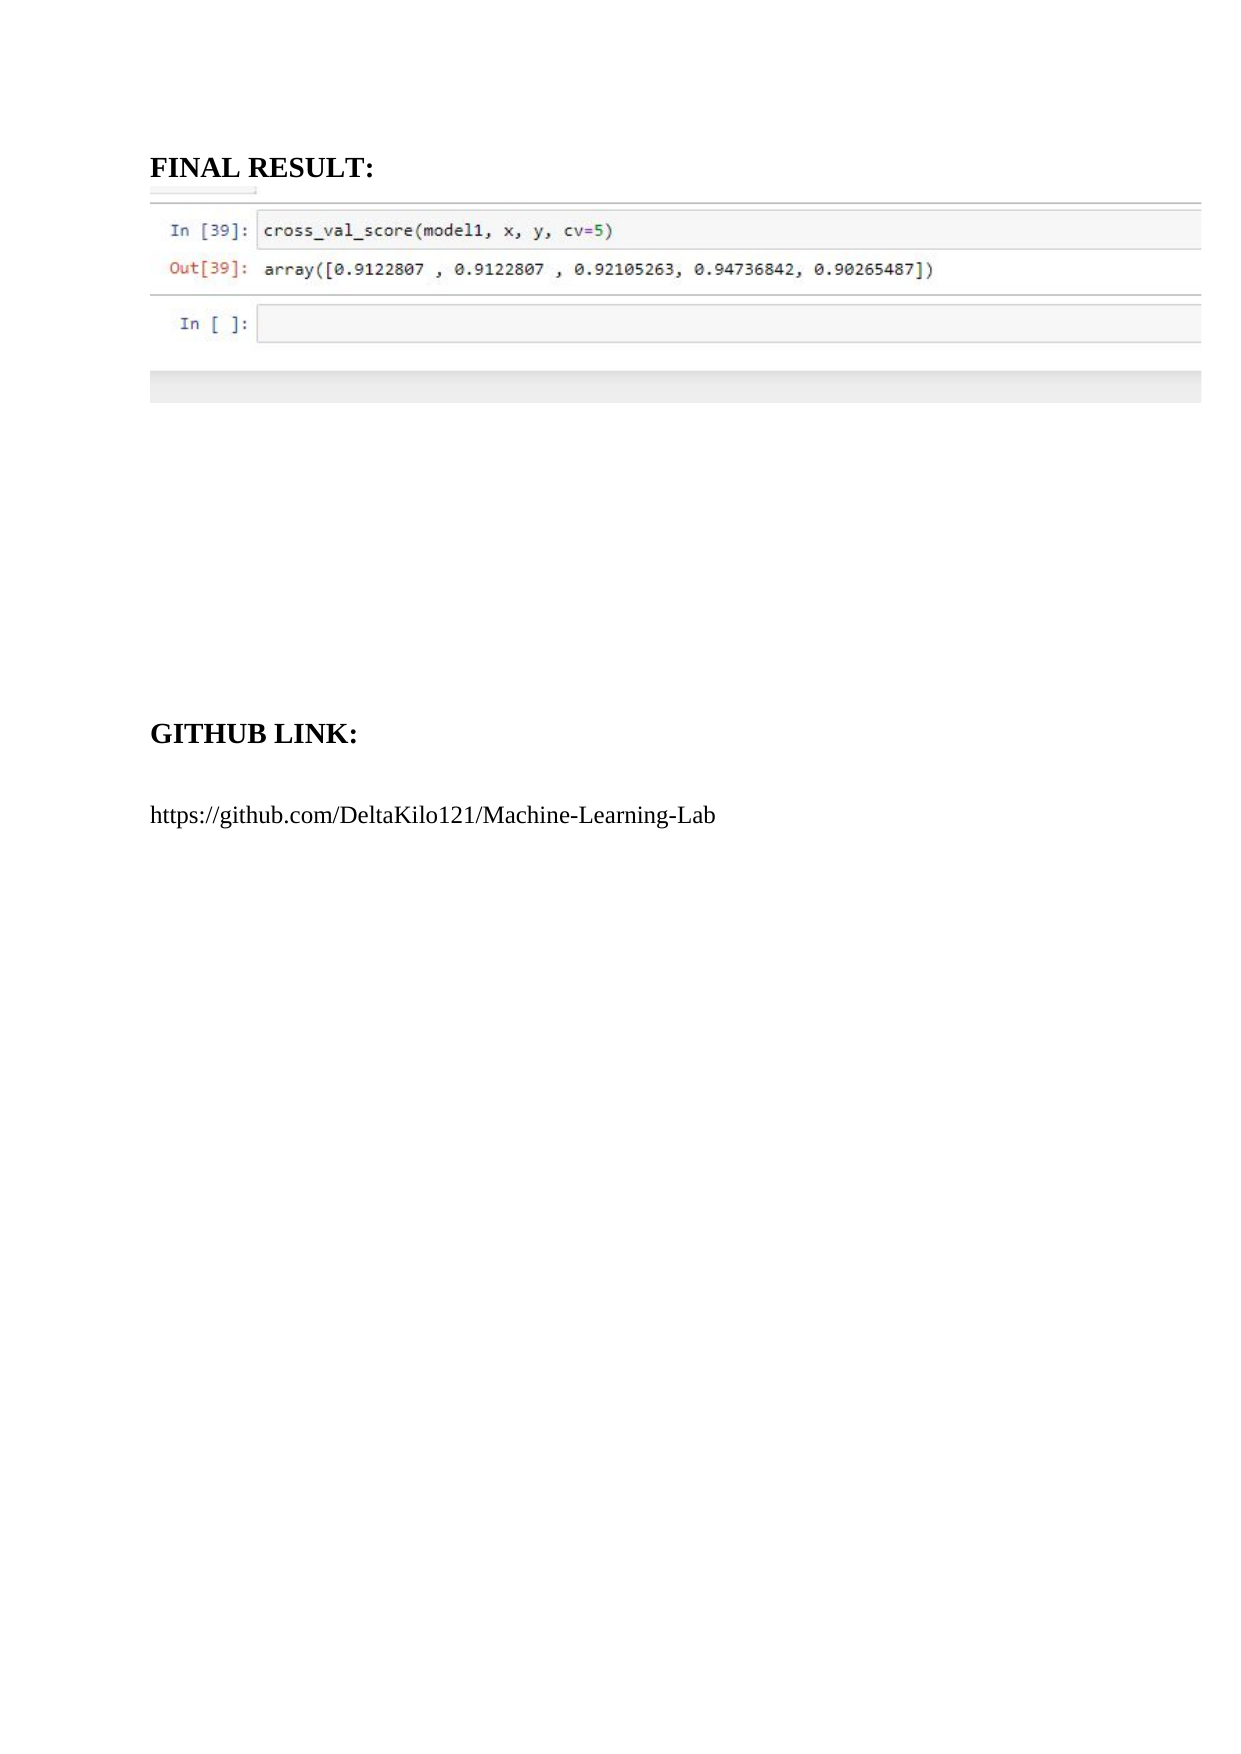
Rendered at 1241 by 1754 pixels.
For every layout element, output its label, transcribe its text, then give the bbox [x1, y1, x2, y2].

subtitle GITHUB LINK: [150, 716, 1090, 749]
picture [150, 186, 1202, 403]
text https://github.com/DeltaKilo121/Machine-Learning-Lab [150, 800, 1090, 828]
subtitle FINAL RESULT: [150, 150, 1090, 183]
